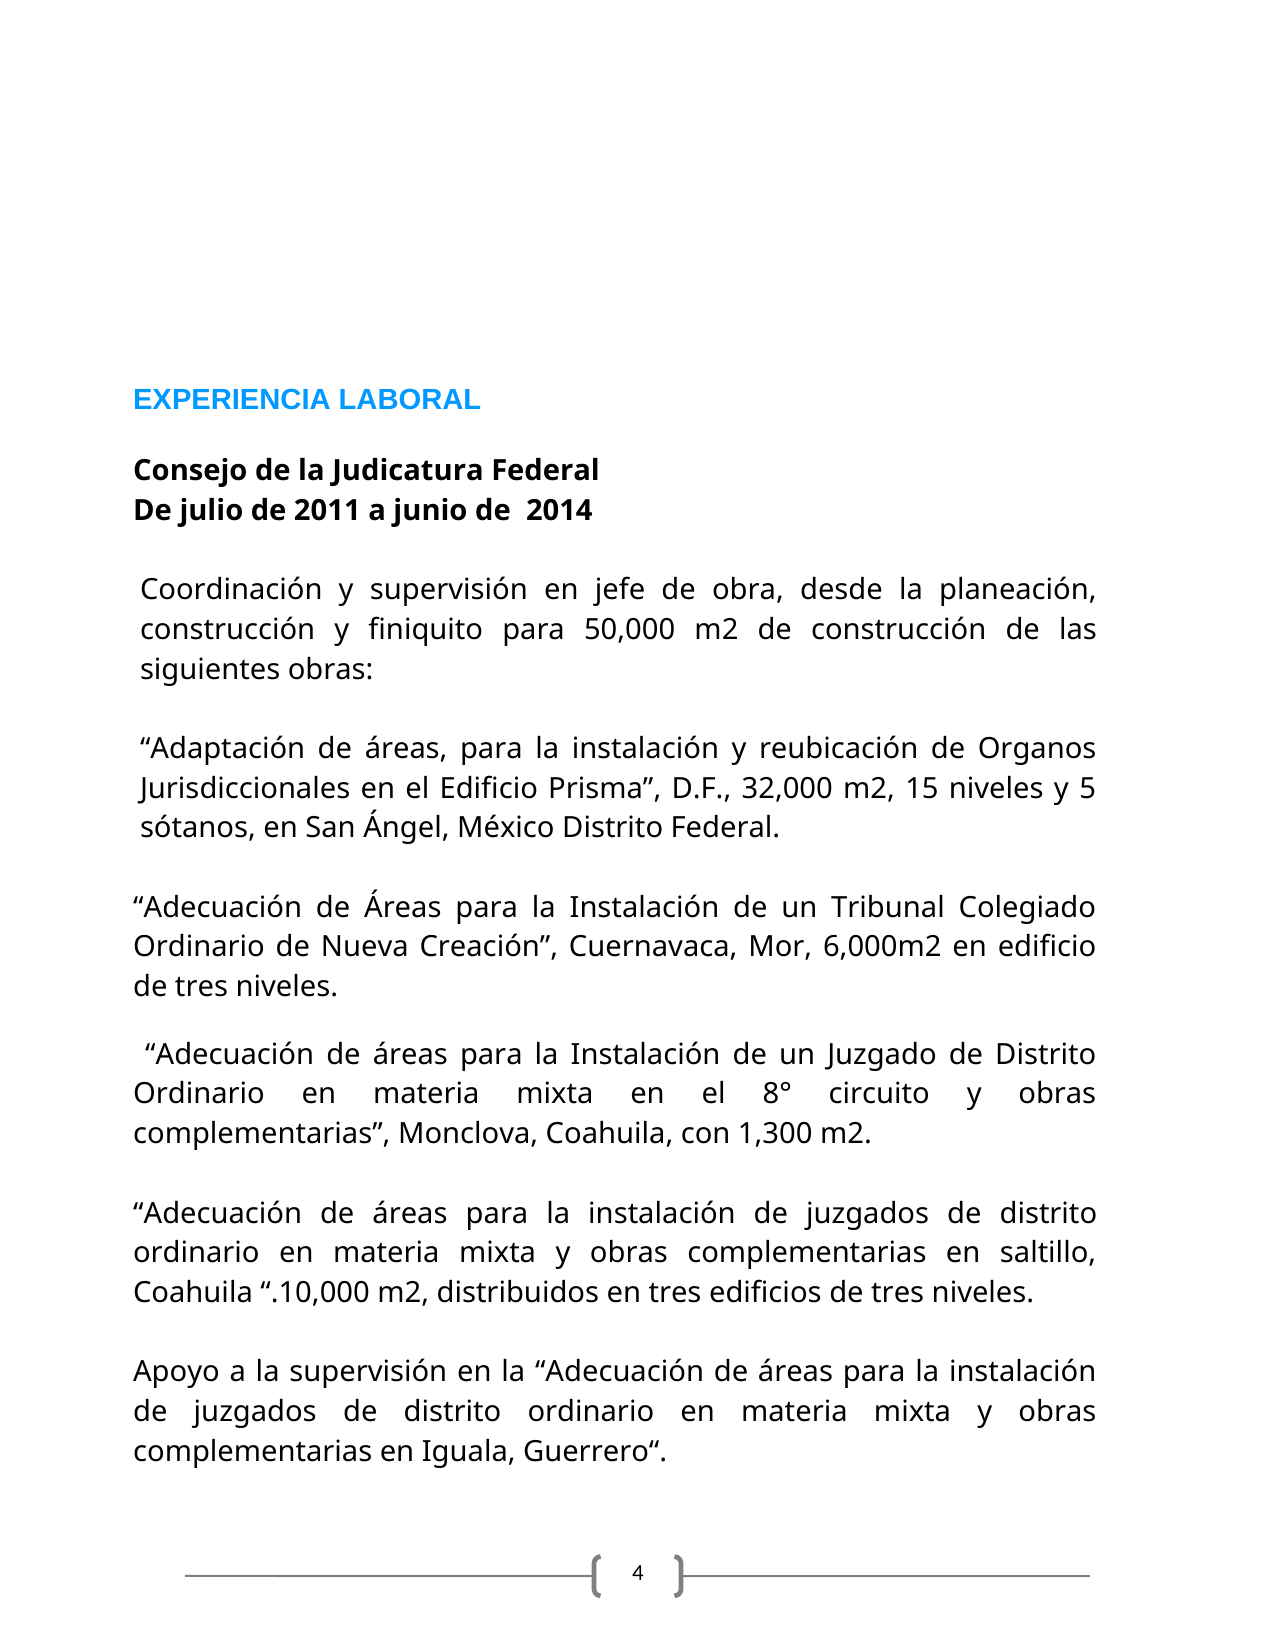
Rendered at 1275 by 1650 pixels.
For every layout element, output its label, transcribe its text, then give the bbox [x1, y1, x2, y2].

text “Adaptación de áreas, para la instalación y reubicación de Organos Jurisdiccionales en el Edificio Prisma”, D.F., 32,000 m2, 15 niveles y 5 sótanos, en San Ángel, México Distrito Federal. [140, 727, 1098, 846]
text EXPERIENCIA LABORAL [133, 382, 1098, 416]
text “Adecuación de Áreas para la Instalación de un Tribunal Colegiado Ordinario de Nueva Creación”, Cuernavaca, Mor, 6,000m2 en edificio de tres niveles. [133, 886, 1098, 1005]
text “Adecuación de áreas para la instalación de juzgados de distrito ordinario en materia mixta y obras complementarias en saltillo, Coahuila “.10,000 m2, distribuidos en tres edificios de tres niveles. [133, 1192, 1098, 1311]
text “Adecuación de áreas para la Instalación de un Juzgado de Distrito Ordinario en materia mixta en el 8° circuito y obras complementarias”, Monclova, Coahuila, con 1,300 m2. [133, 1033, 1098, 1152]
text Coordinación y supervisión en jefe de obra, desde la planeación, construcción y finiquito para 50,000 m2 de construcción de las siguientes obras: [140, 568, 1098, 688]
text Apoyo a la supervisión en la “Adecuación de áreas para la instalación de juzgados de distrito ordinario en materia mixta y obras complementarias en Iguala, Guerrero“. [133, 1351, 1098, 1470]
text De julio de 2011 a junio de 2014 [133, 489, 1098, 529]
text Consejo de la Judicatura Federal [133, 449, 1098, 489]
